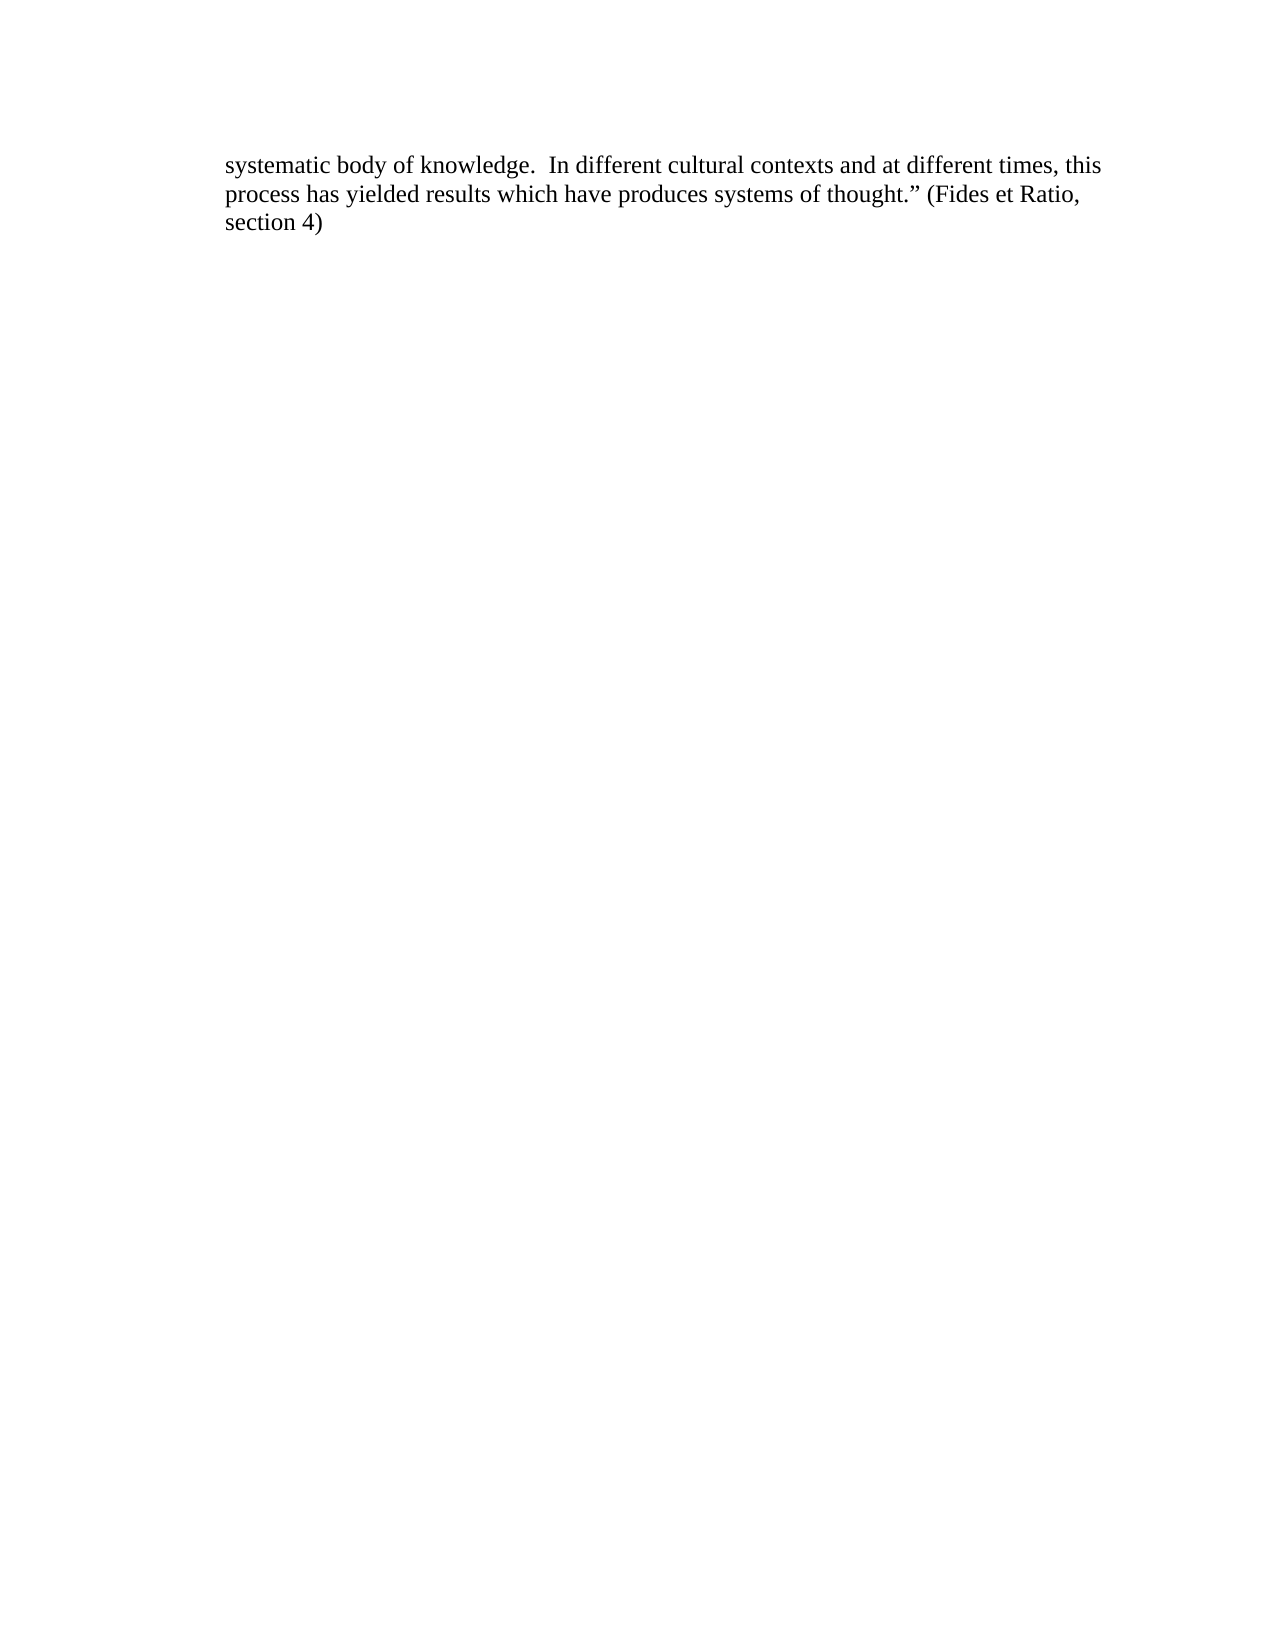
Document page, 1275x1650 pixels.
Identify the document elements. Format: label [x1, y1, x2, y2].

list [187, 150, 1125, 236]
